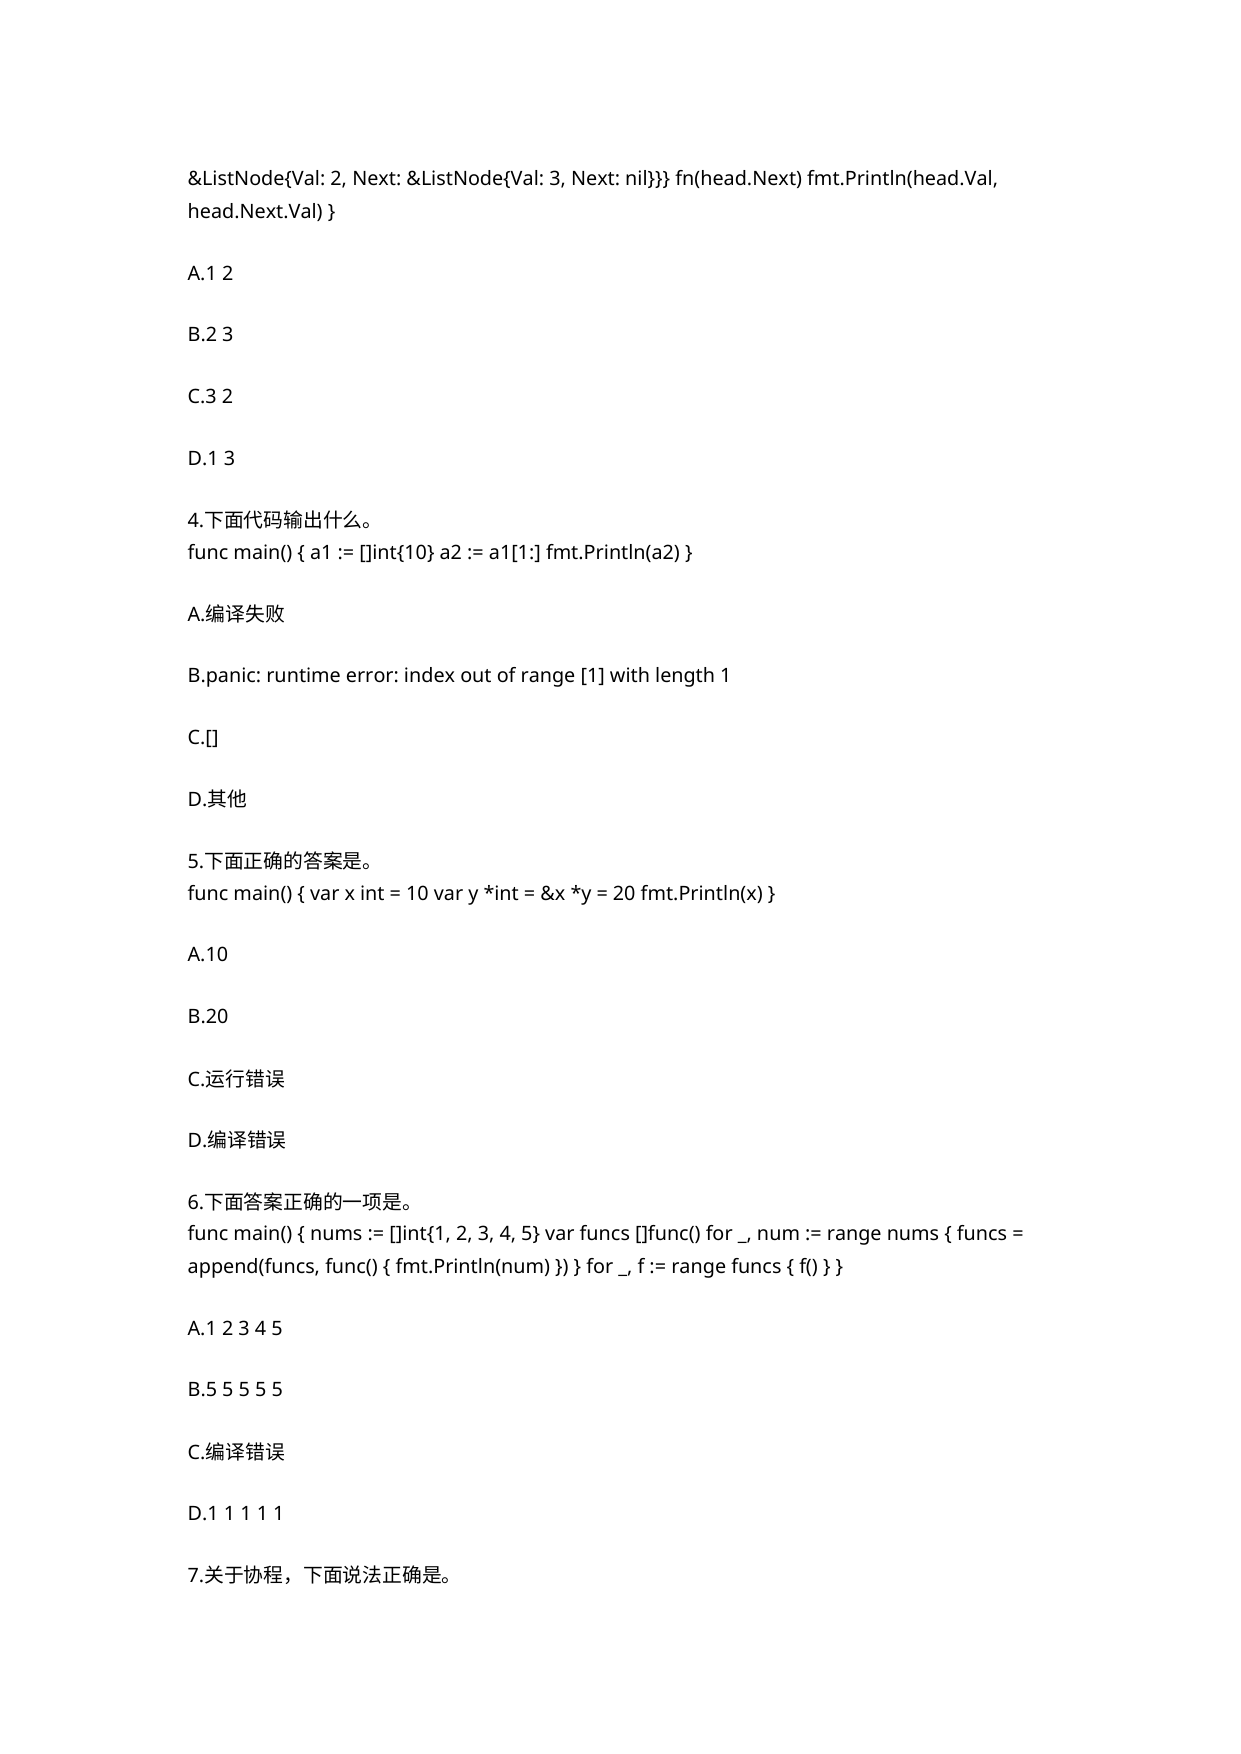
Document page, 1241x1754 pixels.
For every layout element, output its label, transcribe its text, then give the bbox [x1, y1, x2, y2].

text 5.下面正确的答案是。 [187, 844, 1053, 876]
text A.1 2 [187, 256, 1053, 289]
text C.[] [187, 720, 1053, 753]
text A.编译失败 [187, 597, 1053, 629]
text C.3 2 [187, 379, 1053, 412]
text A.10 [187, 938, 1053, 970]
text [187, 162, 1053, 227]
text D.1 3 [187, 441, 1053, 474]
text func main() { nums := []int{1, 2, 3, 4, 5} var funcs []func() for _, num := range nums { funcs = append(funcs, func() { fmt.Println(num) }) } for _, f := range funcs { f() } } [187, 1217, 1053, 1282]
text D.1 1 1 1 1 [187, 1496, 1053, 1529]
text B.panic: runtime error: index out of range [1] with length 1 [187, 659, 1053, 691]
text A.1 2 3 4 5 [187, 1311, 1053, 1344]
text func main() { var x int = 10 var y *int = &x *y = 20 fmt.Println(x) } [187, 876, 1053, 909]
text 4.下面代码输出什么。 [187, 503, 1053, 535]
text B.5 5 5 5 5 [187, 1373, 1053, 1405]
text 6.下面答案正确的一项是。 [187, 1184, 1053, 1217]
text D.其他 [187, 782, 1053, 814]
text 7.关于协程，下面说法正确是。 [187, 1558, 1053, 1590]
text D.编译错误 [187, 1123, 1053, 1155]
text func main() { a1 := []int{10} a2 := a1[1:] fmt.Println(a2) } [187, 535, 1053, 568]
text B.2 3 [187, 318, 1053, 350]
text C.编译错误 [187, 1434, 1053, 1467]
text B.20 [187, 999, 1053, 1032]
text C.运行错误 [187, 1061, 1053, 1094]
